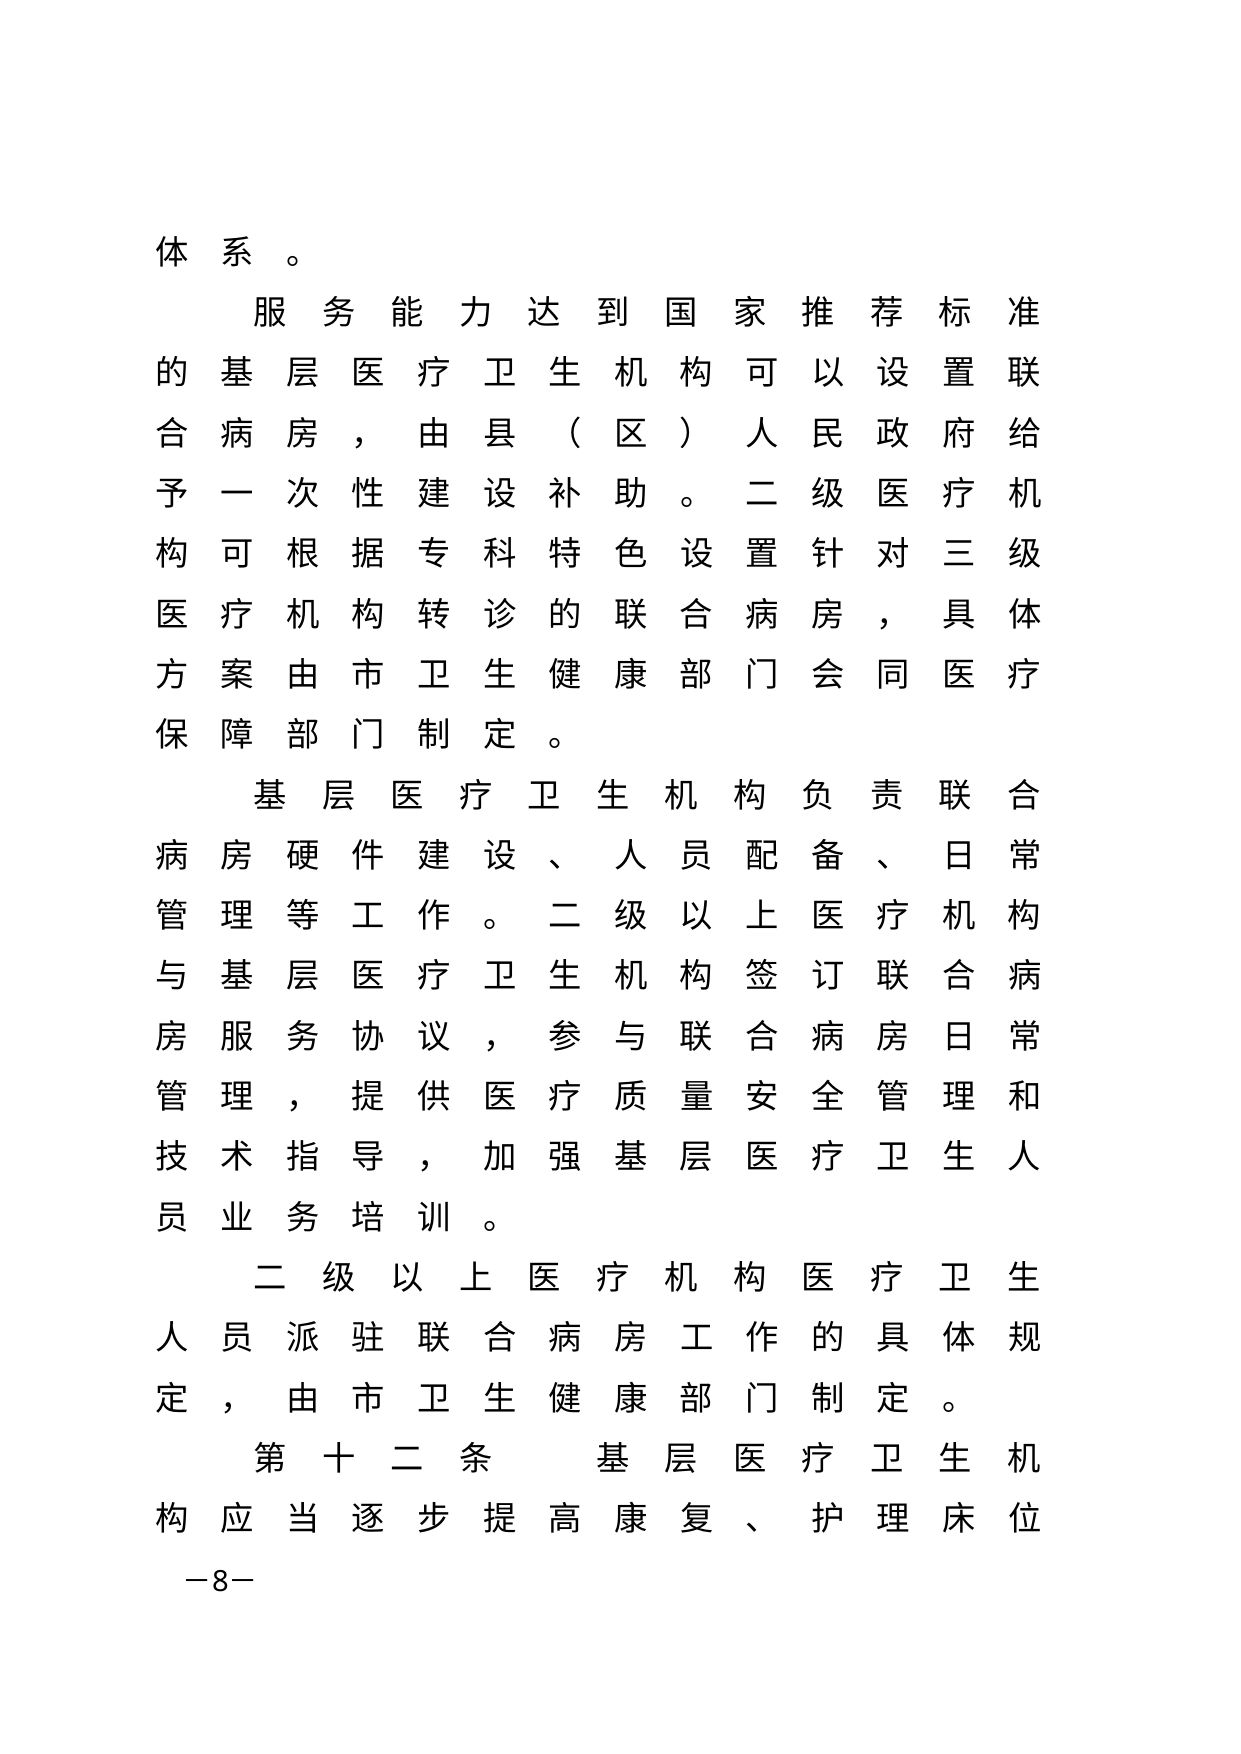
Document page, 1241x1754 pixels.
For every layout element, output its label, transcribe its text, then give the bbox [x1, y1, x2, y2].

text 服务能力达到国家推荐标准的基层医疗卫生机构可以设置联合病房，由县（区）人民政府给予一次性建设补助。二级医疗机构可根据专科特色设置针对三级医疗机构转诊的联合病房，具体方案由市卫生健康部门会同医疗保障部门制定。 [155, 280, 1073, 762]
text 基层医疗卫生机构负责联合病房硬件建设、人员配备、日常管理等工作。二级以上医疗机构与基层医疗卫生机构签订联合病房服务协议，参与联合病房日常管理，提供医疗质量安全管理和技术指导，加强基层医疗卫生人员业务培训。 [155, 762, 1073, 1245]
text 二级以上医疗机构医疗卫生人员派驻联合病房工作的具体规定，由市卫生健康部门制定。 [155, 1245, 1073, 1426]
text 第十一条 卫生健康部门应当推进联合病房建设，建立健全联合病房设置、运行、退出等机制，构建新型区域分级诊疗服务体系。 [155, 219, 1073, 280]
text 第十二条 基层医疗卫生机构应当逐步提高康复、护理床位比例，根据自身条件和服务需求设置老年护理、安宁疗护床位，开展医养结合服务。 [155, 1426, 1073, 1546]
